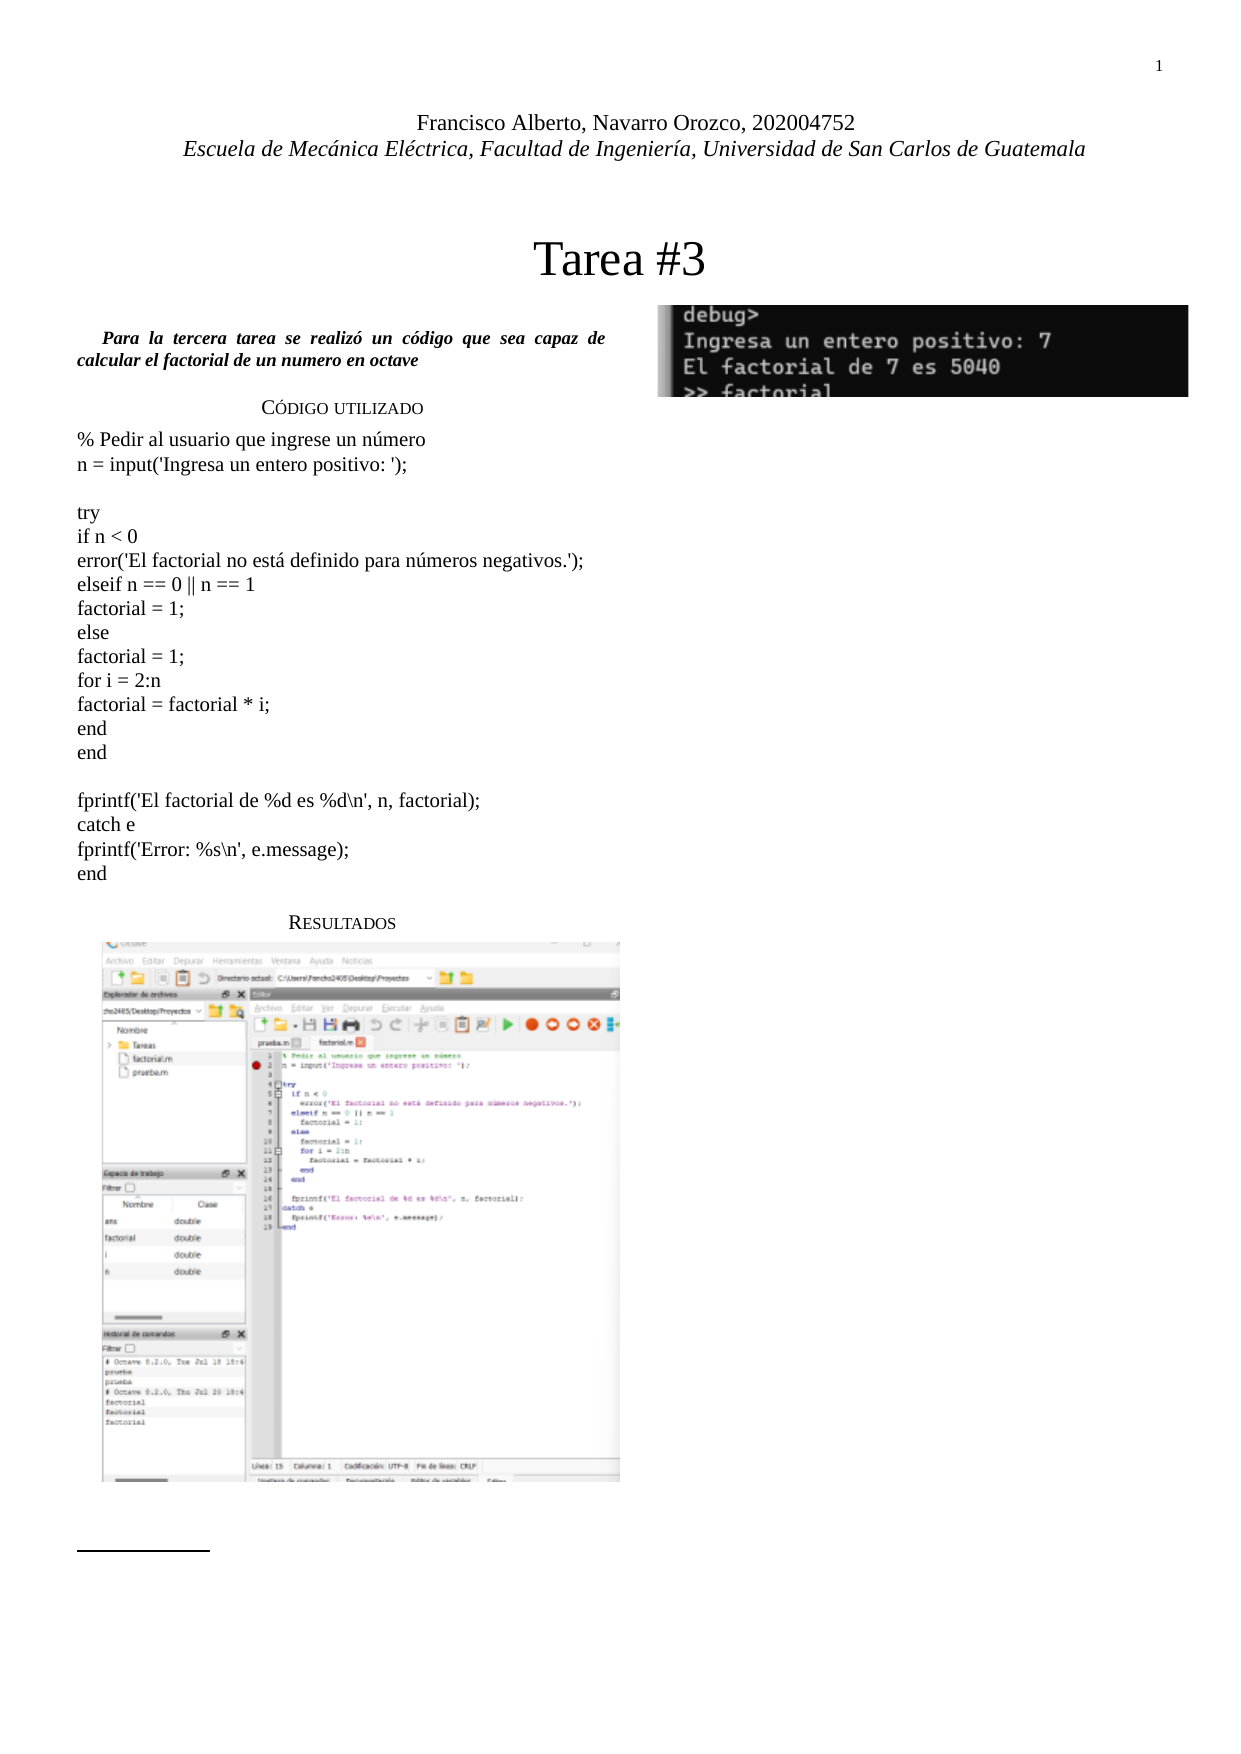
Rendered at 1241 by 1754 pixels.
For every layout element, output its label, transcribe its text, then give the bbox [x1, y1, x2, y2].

picture [101, 942, 620, 1482]
text factorial = 1; [77, 596, 608, 620]
text Francisco Alberto, Navarro Orozco, 202004752 [163, 109, 1108, 135]
picture [657, 305, 1189, 397]
text else [77, 620, 608, 644]
text fprintf('El factorial de %d es %d\n', n, factorial); [77, 788, 608, 812]
text factorial = 1; [77, 644, 608, 668]
text end [77, 861, 608, 884]
title Tarea #3 [133, 229, 1108, 286]
text catch e [77, 812, 608, 836]
text % Pedir al usuario que ingrese un número [77, 427, 608, 451]
text end [77, 716, 608, 740]
text try [77, 499, 608, 524]
text error('El factorial no está definido para números negativos.'); [77, 548, 608, 572]
subtitle Resultados [77, 909, 608, 934]
text elseif n == 0 || n == 1 [77, 572, 608, 596]
text n = input('Ingresa un entero positivo: '); [77, 451, 608, 476]
text if n < 0 [77, 524, 608, 548]
text for i = 2:n [77, 668, 608, 692]
text fprintf('Error: %s\n', e.message); [77, 836, 608, 861]
text Escuela de Mecánica Eléctrica, Facultad de Ingeniería, Universidad de San Carlos de Guatemala [163, 135, 1108, 162]
text factorial = factorial * i; [77, 692, 608, 716]
text Para la tercera tarea se realizó un código que sea capaz de calcular el factorial de un numero en octave [77, 327, 608, 370]
text end [77, 740, 608, 764]
subtitle Código utilizado [77, 395, 608, 419]
